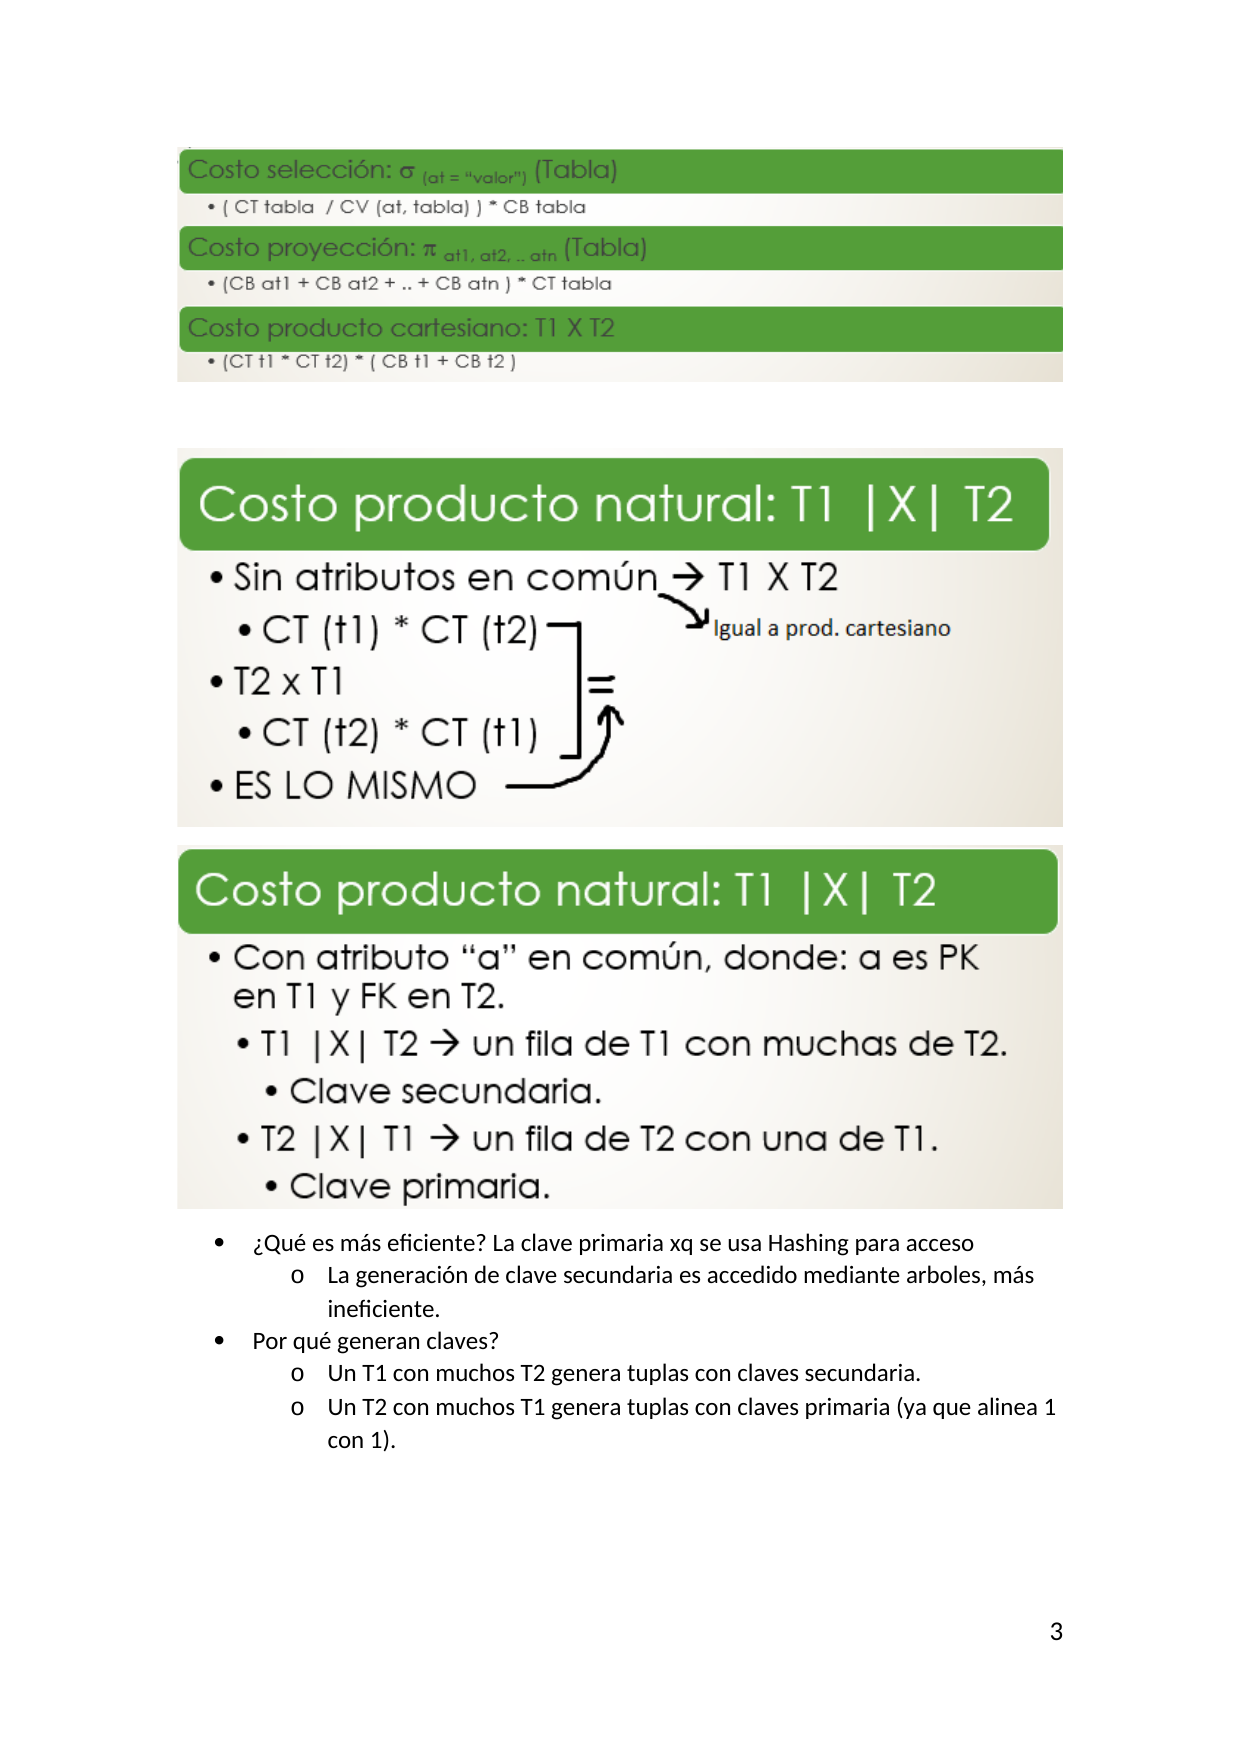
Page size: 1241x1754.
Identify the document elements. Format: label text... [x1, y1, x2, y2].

list La generación de clave secundaria es accedido mediante arboles, más ineficiente. [290, 1259, 1063, 1323]
list ¿Qué es más eficiente? La clave primaria xq se usa Hashing para acceso [215, 1227, 1063, 1257]
list Un T2 con muchos T1 genera tuplas con claves primaria (ya que alinea 1 con 1). [290, 1391, 1063, 1455]
list Un T1 con muchos T2 genera tuplas con claves secundaria. [290, 1357, 1063, 1389]
picture [177, 147, 1063, 382]
picture [177, 448, 1063, 827]
picture [177, 845, 1063, 1209]
list Por qué generan claves? [215, 1325, 1063, 1356]
